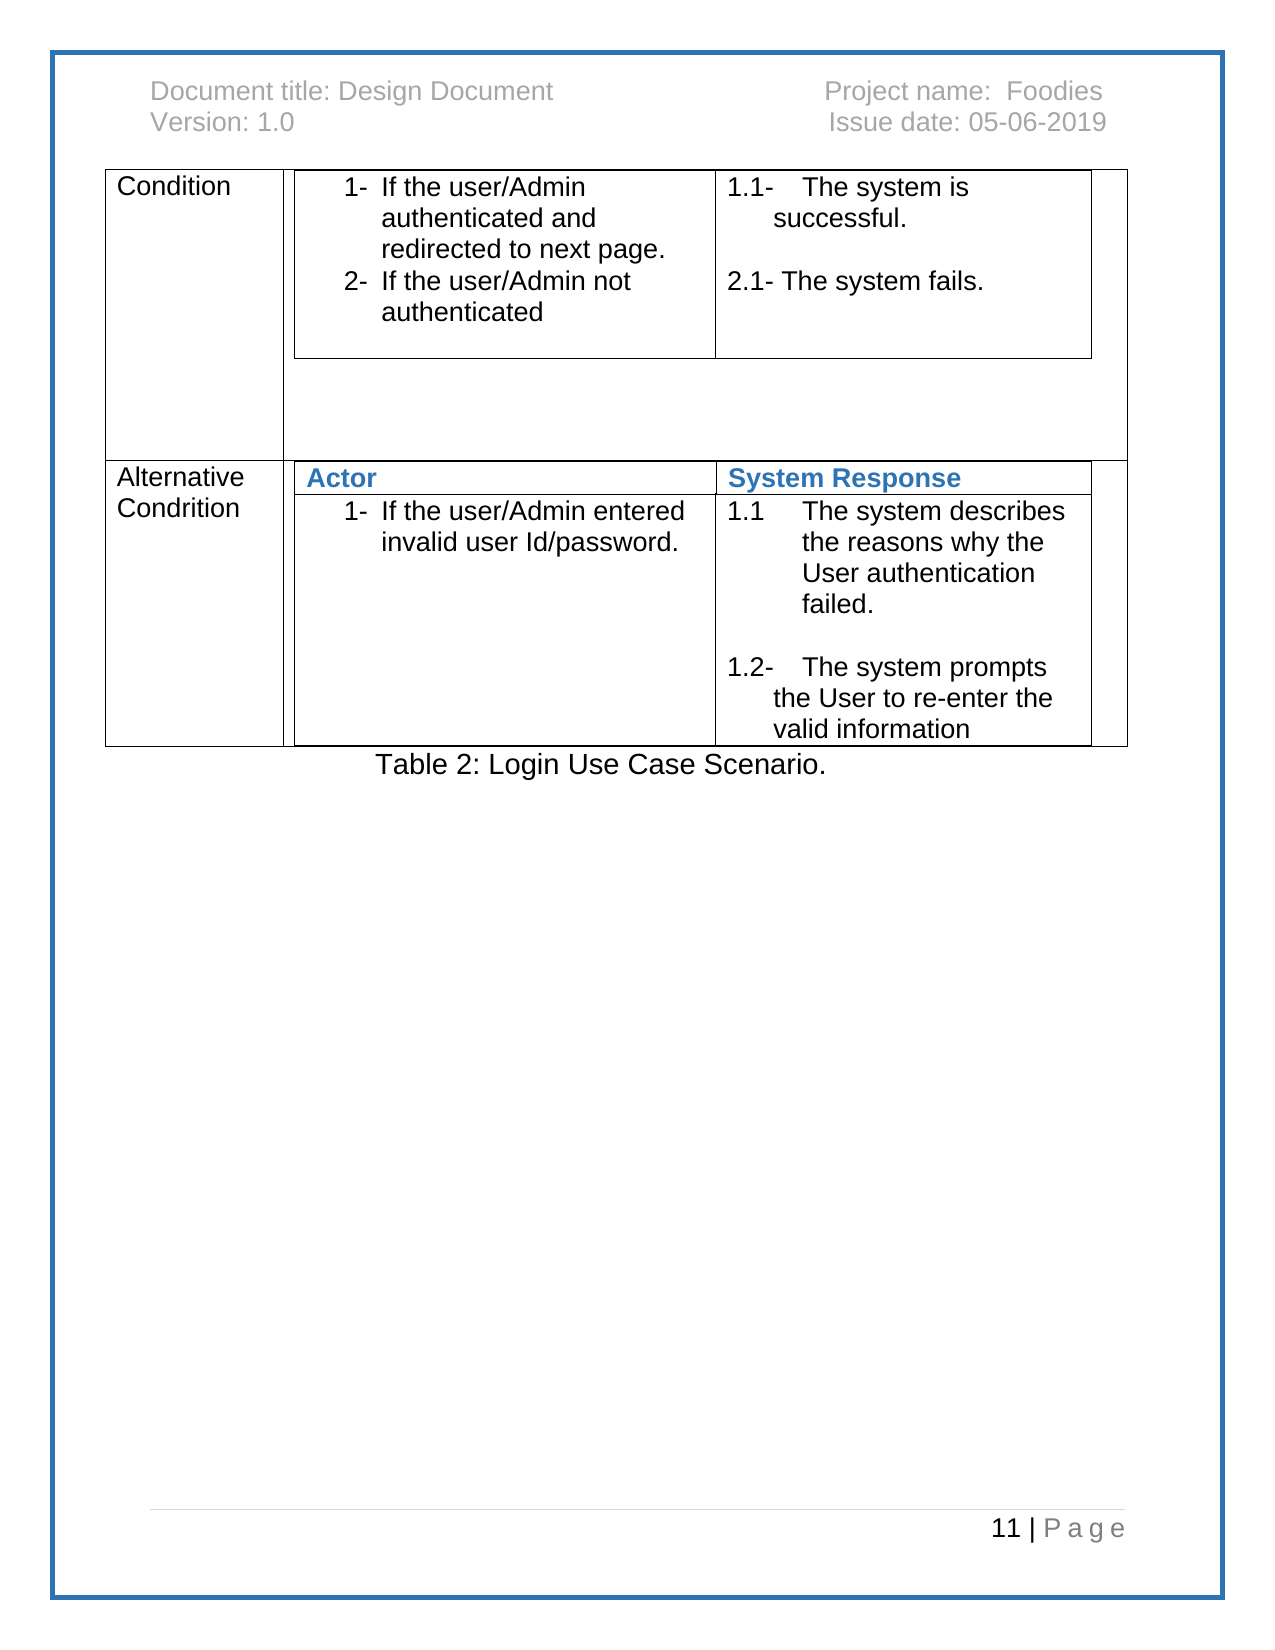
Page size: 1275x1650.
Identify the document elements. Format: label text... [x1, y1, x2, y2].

table_cell [295, 462, 716, 494]
table_cell [1092, 461, 1127, 746]
text Table 2: Login Use Case Scenario. [375, 747, 1125, 780]
table_cell [295, 495, 715, 745]
table_cell [284, 461, 294, 746]
table_cell [717, 462, 1091, 494]
table_cell Post –Condition [106, 170, 283, 460]
table_cell [284, 170, 1127, 460]
table_cell [716, 495, 1091, 745]
table_cell Alternative Condrition [106, 461, 283, 746]
